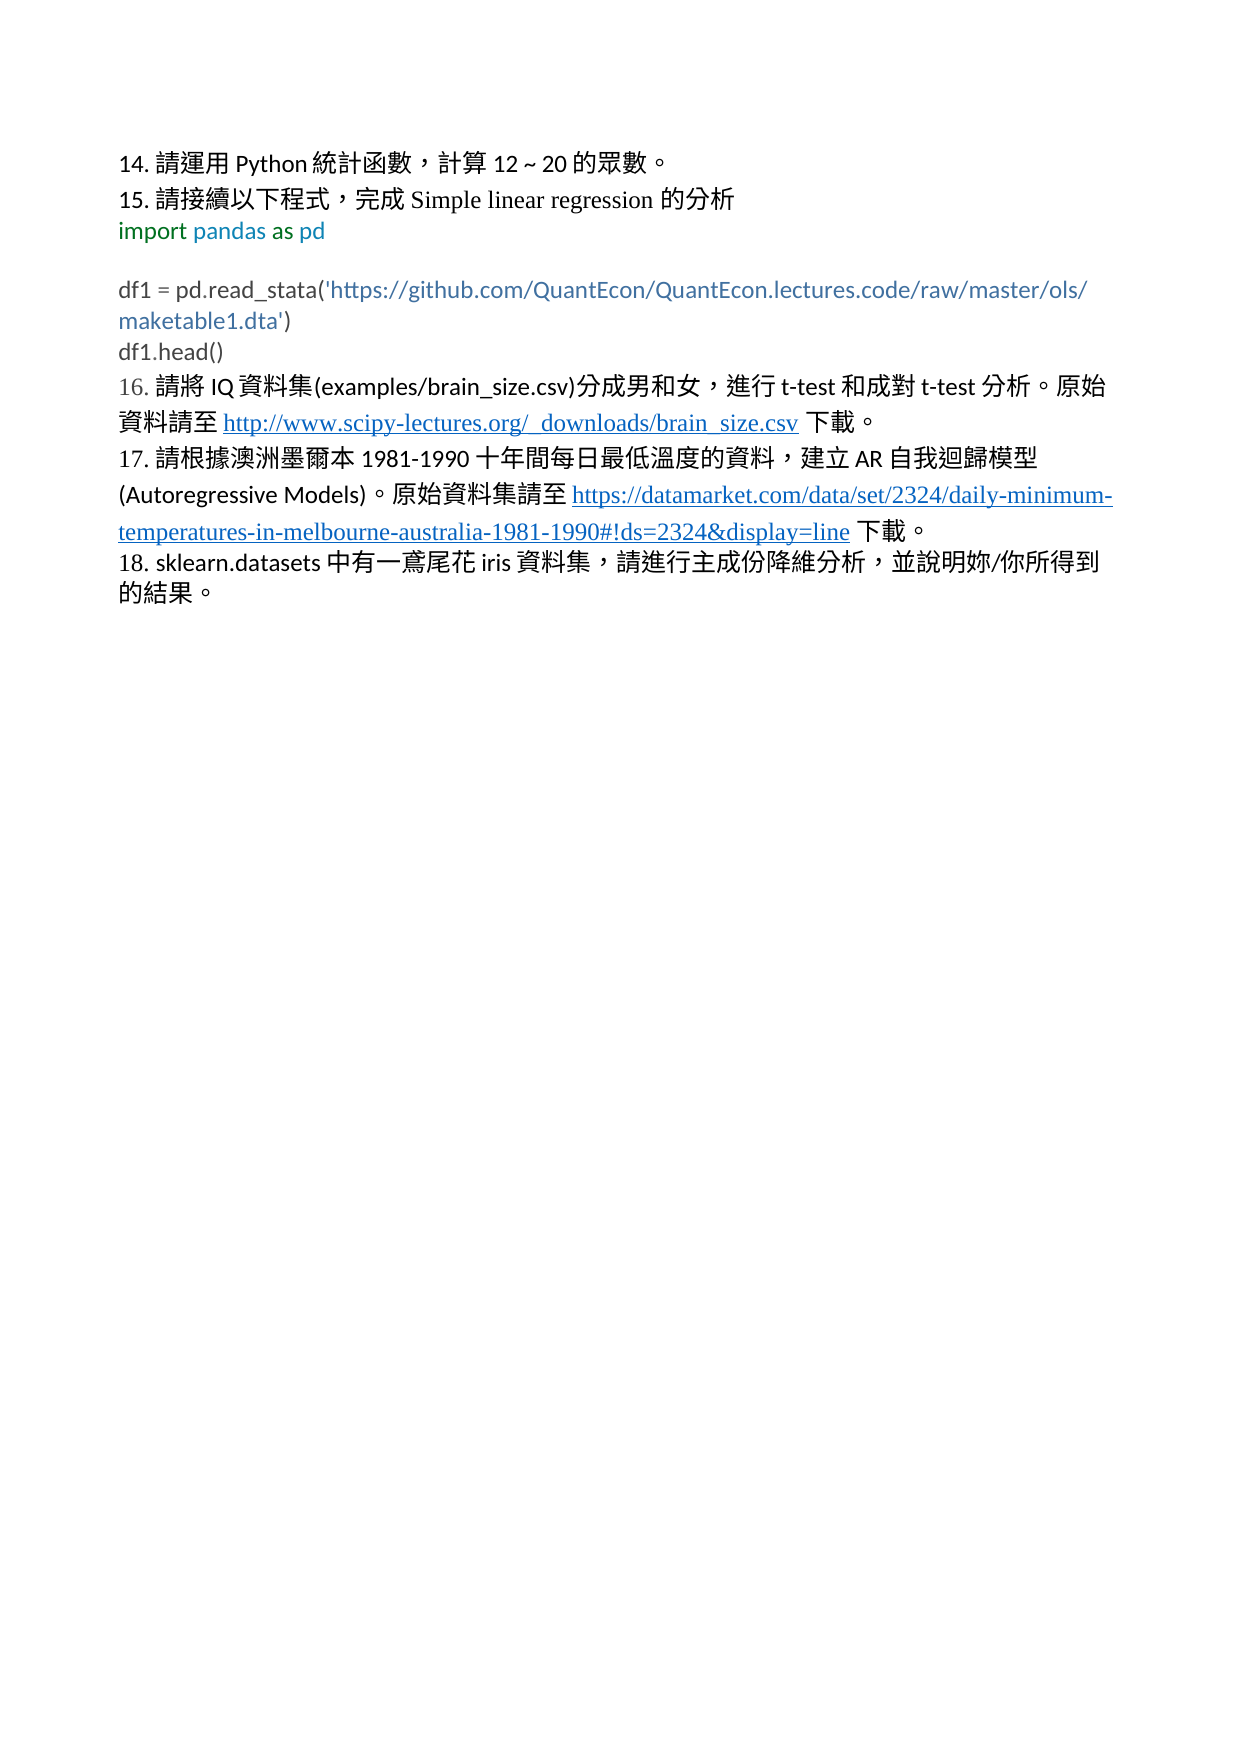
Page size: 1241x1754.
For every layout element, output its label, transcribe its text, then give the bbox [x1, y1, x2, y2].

text df1.head() [118, 336, 1122, 366]
text import pandas as pd [118, 215, 1122, 246]
text 16. 請將IQ資料集(examples/brain_size.csv)分成男和女，進行t-test和成對t-test分析。原始資料請至http://www.scipy-lectures.org/_downloads/brain_size.csv 下載。 [118, 366, 1122, 439]
text 14. 請運用Python統計函數，計算12 ~ 20的眾數。 [118, 149, 1122, 179]
text 15. 請接續以下程式，完成Simple linear regression 的分析 [118, 179, 1122, 215]
text 17. 請根據澳洲墨爾本1981-1990十年間每日最低溫度的資料，建立AR 自我迴歸模型(Autoregressive Models)。原始資料集請至https://datamarket.com/data/set/2324/daily-minimum-temperatures-in-melbourne-australia-1981-1990#!ds=2324&display=line 下載。 [118, 439, 1122, 547]
text 18. sklearn.datasets中有一鳶尾花iris資料集，請進行主成份降維分析，並說明妳/你所得到的結果。 [118, 547, 1122, 608]
text df1 = pd.read_stata('https://github.com/QuantEcon/QuantEcon.lectures.code/raw/master/ols/maketable1.dta') [118, 275, 1122, 336]
